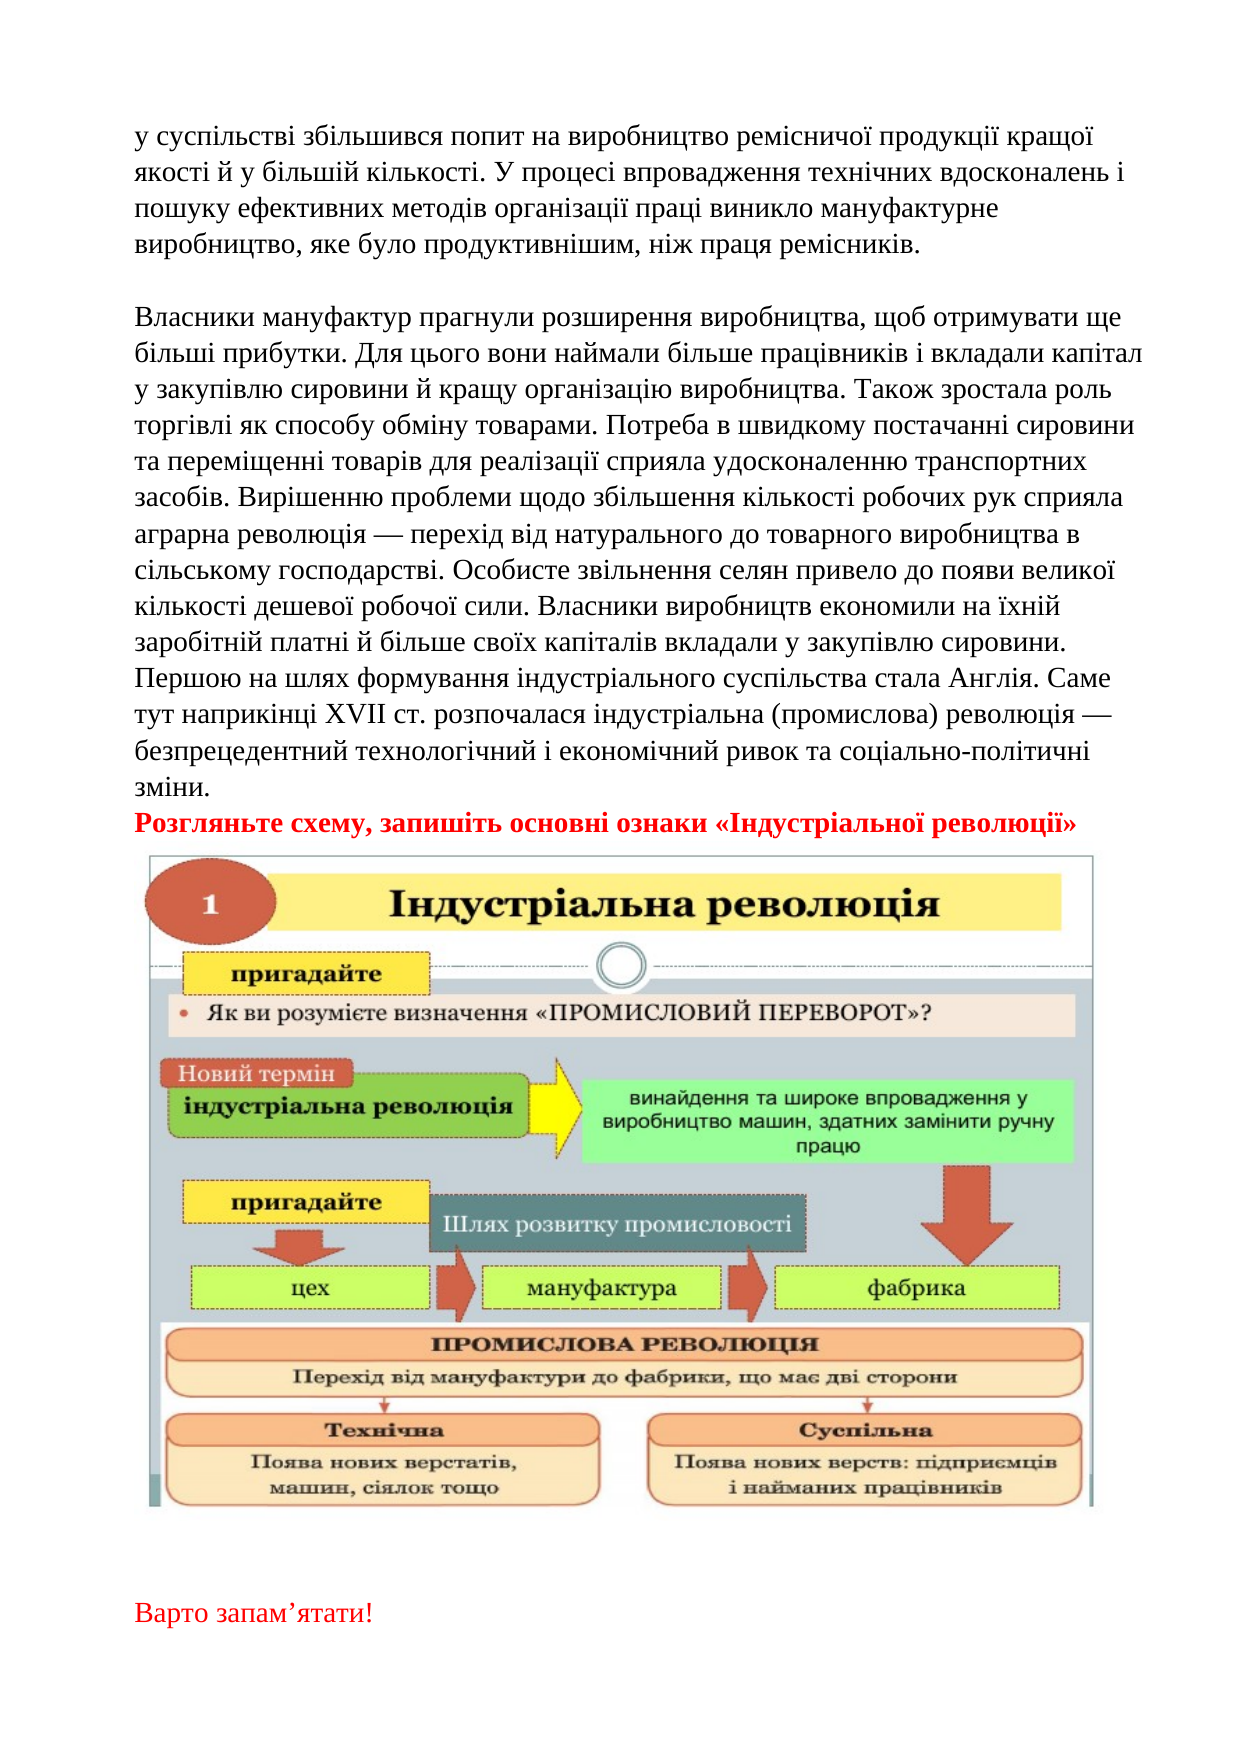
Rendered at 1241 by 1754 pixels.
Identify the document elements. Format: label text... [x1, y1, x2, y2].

picture [134, 841, 1109, 1521]
list Варто запам’ятати! [134, 1595, 1152, 1629]
list Першою на шлях формування індустріального суспільства стала Англія. Саме тут наприкінці XVII ст. розпочалася індустріальна (промислова) революція — безпрецедентний технологічний і економічний ривок та соціально-політичні зміни. [134, 660, 1152, 802]
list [134, 118, 1152, 260]
list Розгляньте схему, запишіть основні ознаки «Індустріальної революції» [134, 805, 1152, 838]
list Власники мануфактур прагнули розширення виробництва, щоб отримувати ще більші прибутки. Для цього вони наймали більше працівників і вкладали капітал у закупівлю сировини й кращу організацію виробництва. Також зростала роль торгівлі як способу обміну товарами. Потреба в швидкому постачанні сировини та переміщенні товарів для реалізації сприяла удосконаленню транспортних засобів. Вирішенню проблеми щодо збільшення кількості робочих рук сприяла аграрна революція — перехід від натурального до товарного виробництва в сільському господарстві. Особисте звільнення селян привело до появи великої кількості дешевої робочої сили. Власники виробництв економили на їхній заробітній платні й більше своїх капіталів вкладали у закупівлю сировини. [134, 299, 1152, 658]
